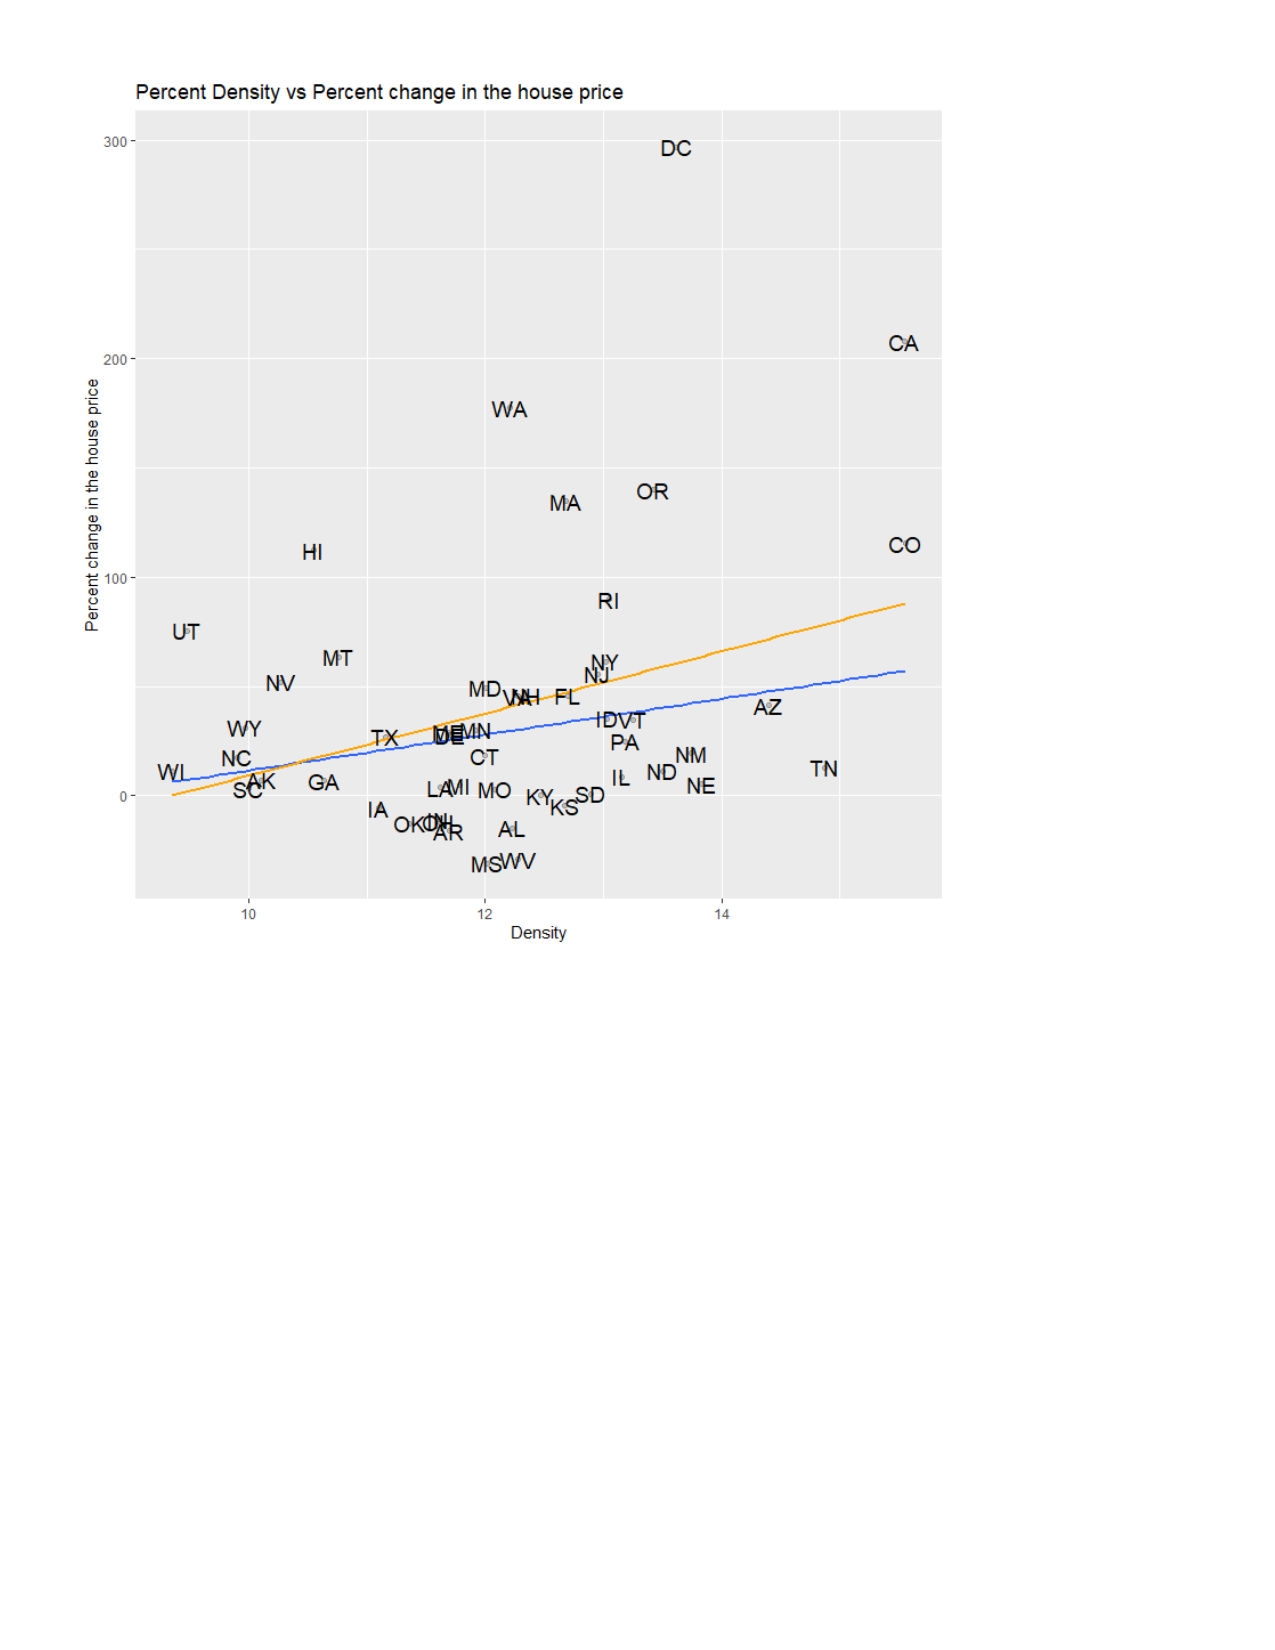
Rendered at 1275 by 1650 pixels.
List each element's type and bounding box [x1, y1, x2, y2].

picture [75, 75, 951, 950]
